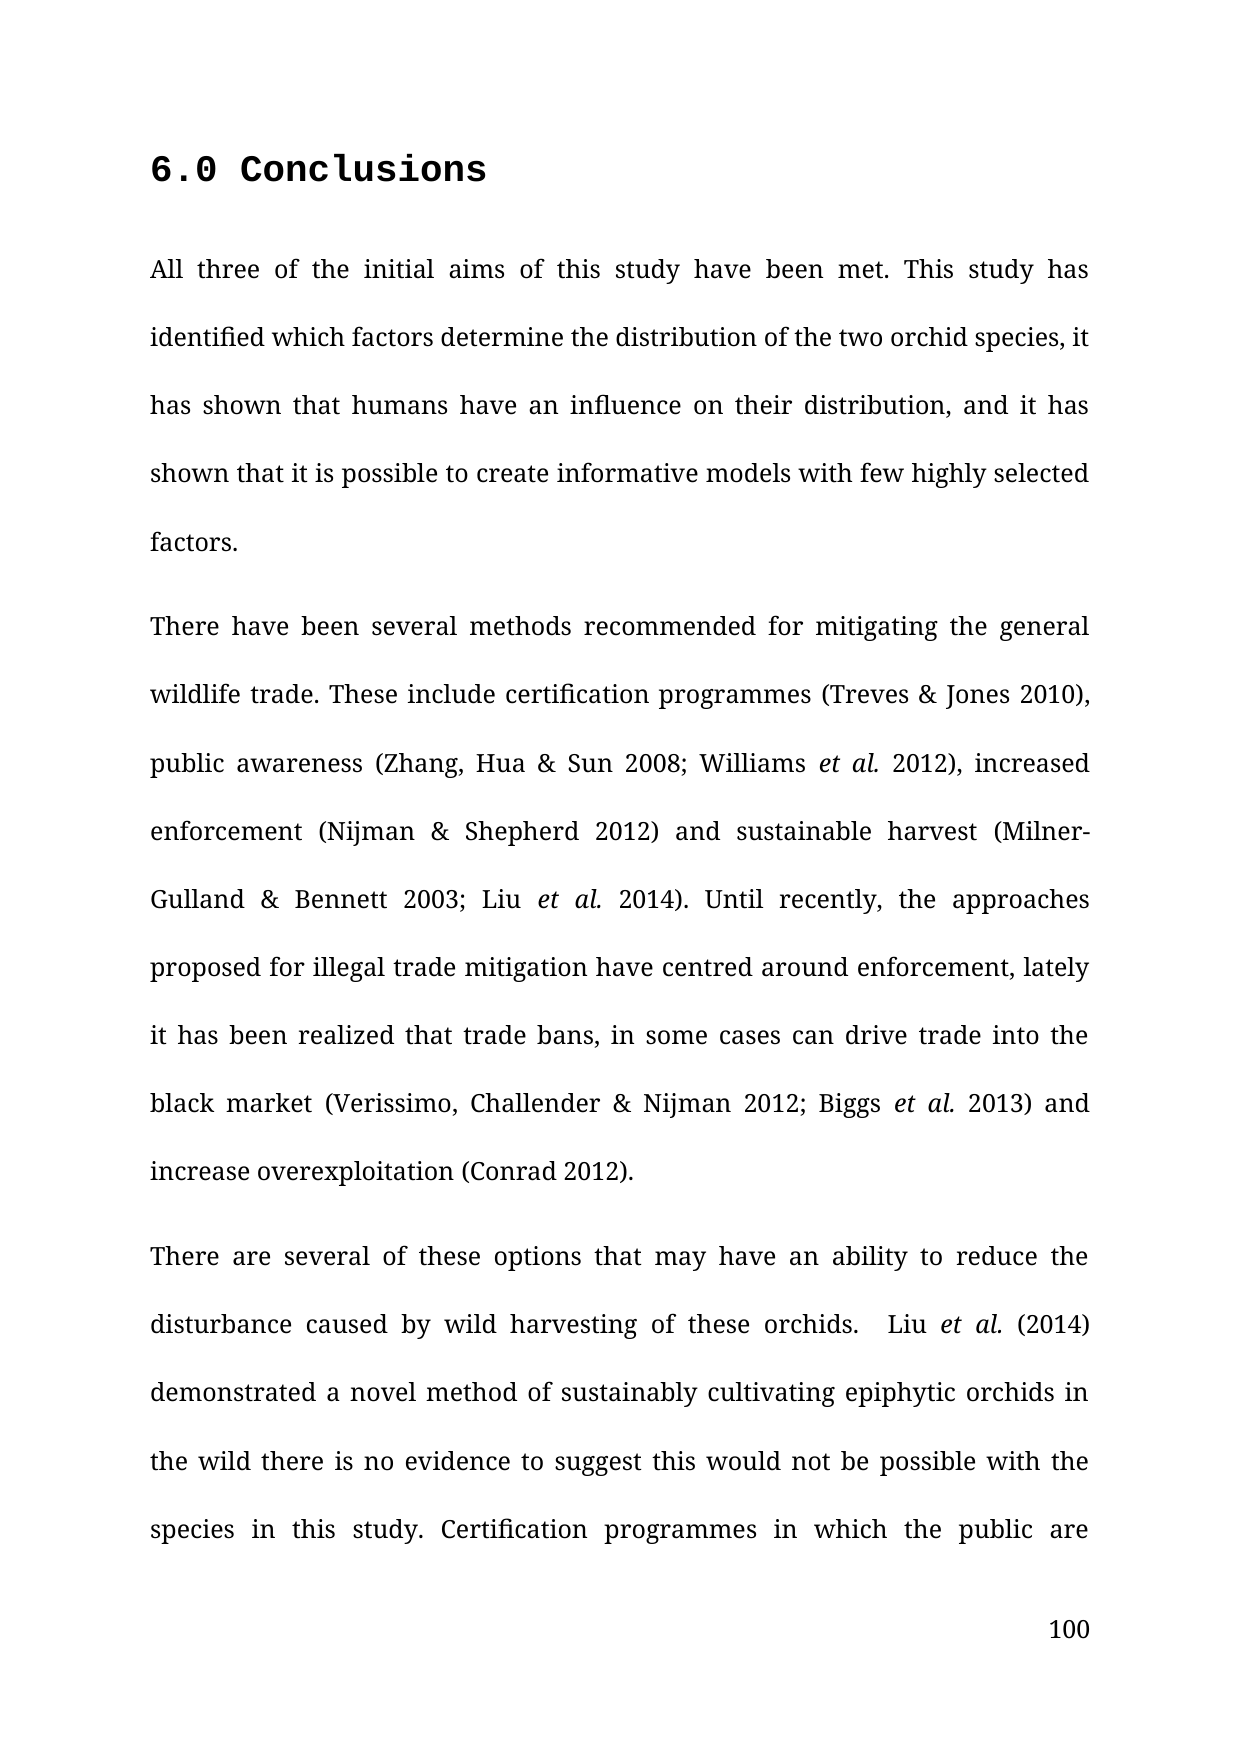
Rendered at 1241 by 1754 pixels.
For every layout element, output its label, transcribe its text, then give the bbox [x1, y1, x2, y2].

text All three of the initial aims of this study have been met. This study has identified which factors determine the distribution of the two orchid species, it has shown that humans have an influence on their distribution, and it has shown that it is possible to create informative models with few highly selected factors. [150, 252, 1090, 558]
text 6.0 Conclusions [150, 150, 1090, 192]
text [150, 1239, 1090, 1545]
text There have been several methods recommended for mitigating the general wildlife trade. These include certification programmes (Treves & Jones 2010), public awareness (Zhang, Hua & Sun 2008; Williams et al. 2012), increased enforcement (Nijman & Shepherd 2012) and sustainable harvest (Milner-Gulland & Bennett 2003; Liu et al. 2014). Until recently, the approaches proposed for illegal trade mitigation have centred around enforcement, lately it has been realized that trade bans, in some cases can drive trade into the black market (Verissimo, Challender & Nijman 2012; Biggs et al. 2013) and increase overexploitation (Conrad 2012). [150, 609, 1090, 1188]
